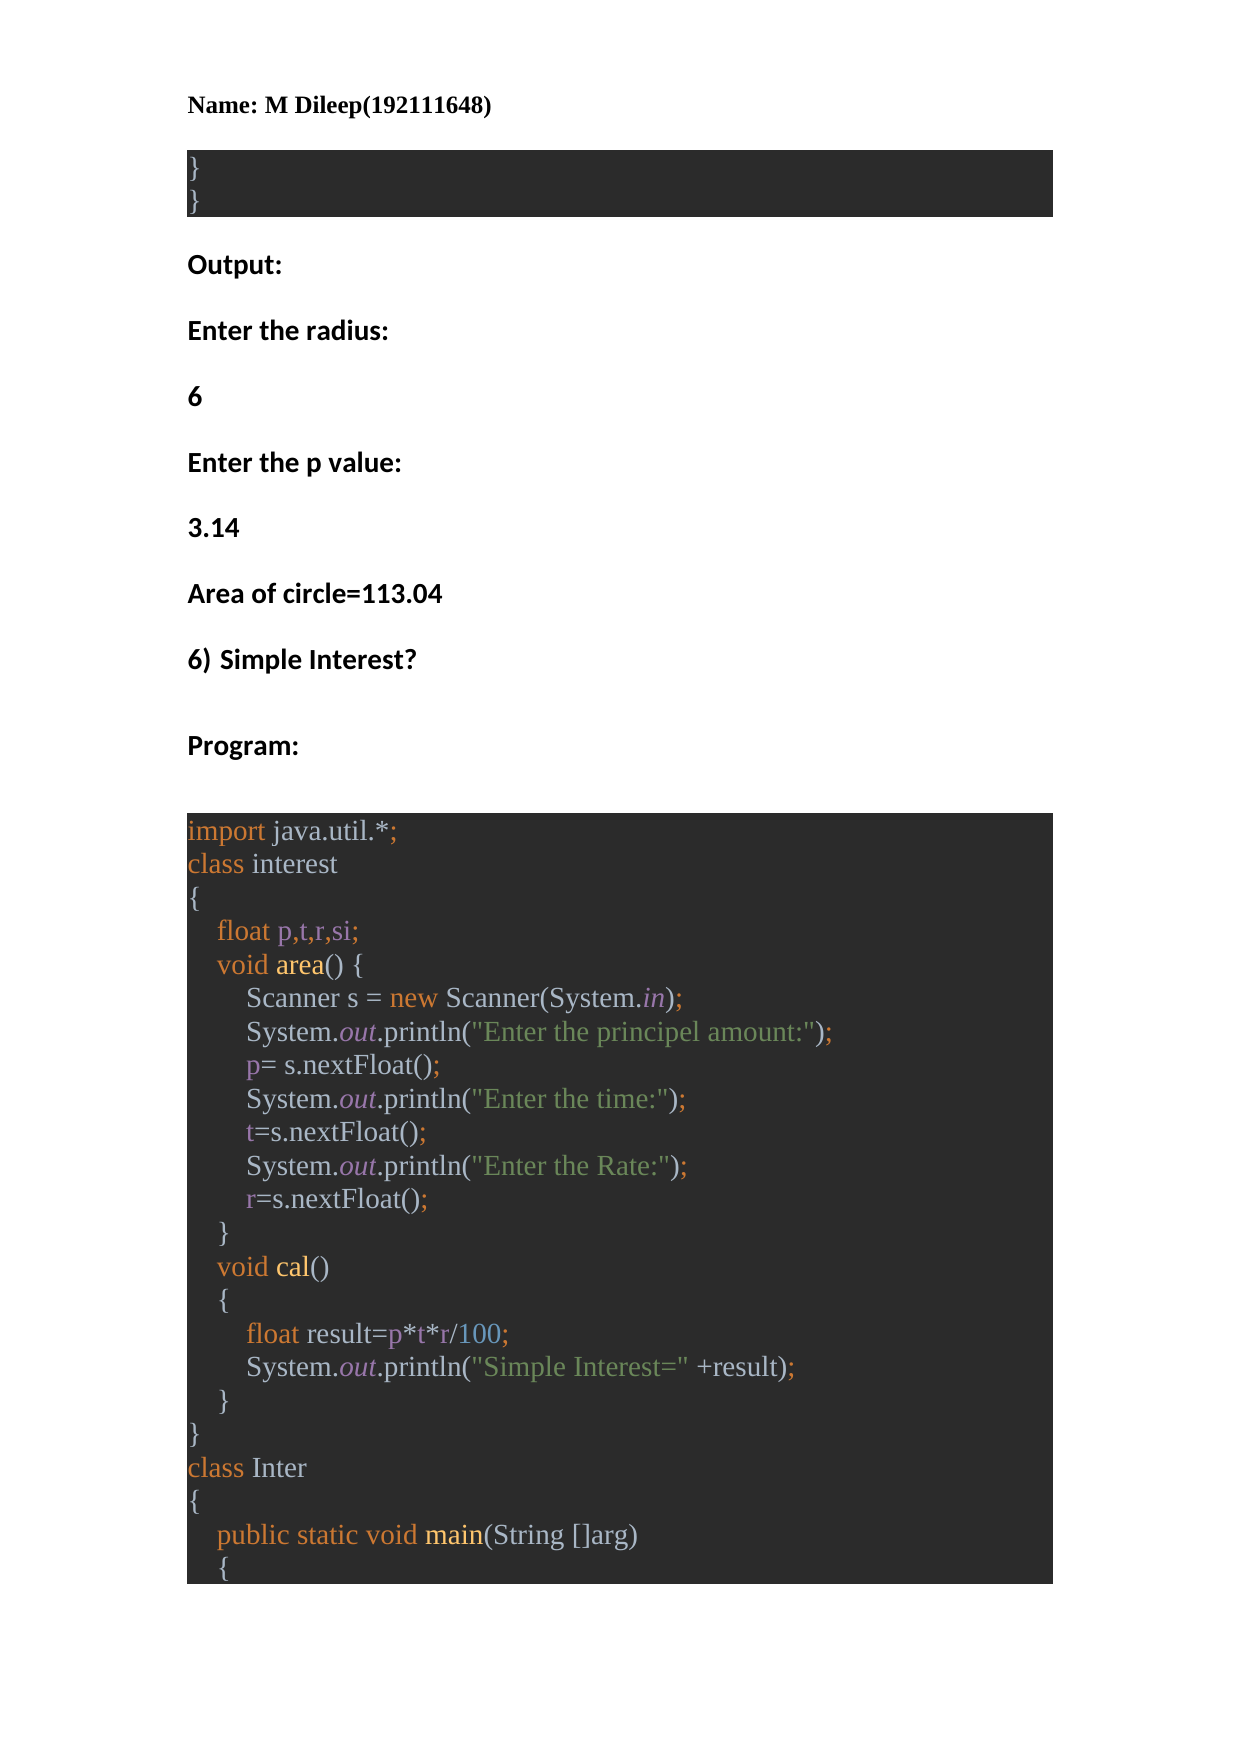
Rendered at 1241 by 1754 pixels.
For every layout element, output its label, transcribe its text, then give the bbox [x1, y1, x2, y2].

subtitle Area of circle=113.04 [187, 575, 1053, 611]
subtitle 3.14 [187, 509, 1053, 545]
subtitle Output: [187, 246, 1053, 282]
subtitle Simple Interest? [187, 641, 1053, 677]
subtitle Enter the radius: [187, 312, 1053, 348]
subtitle 6 [187, 378, 1053, 413]
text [187, 150, 1053, 217]
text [187, 813, 1053, 1584]
subtitle Enter the p value: [187, 444, 1053, 479]
subtitle Program: [187, 727, 1053, 763]
